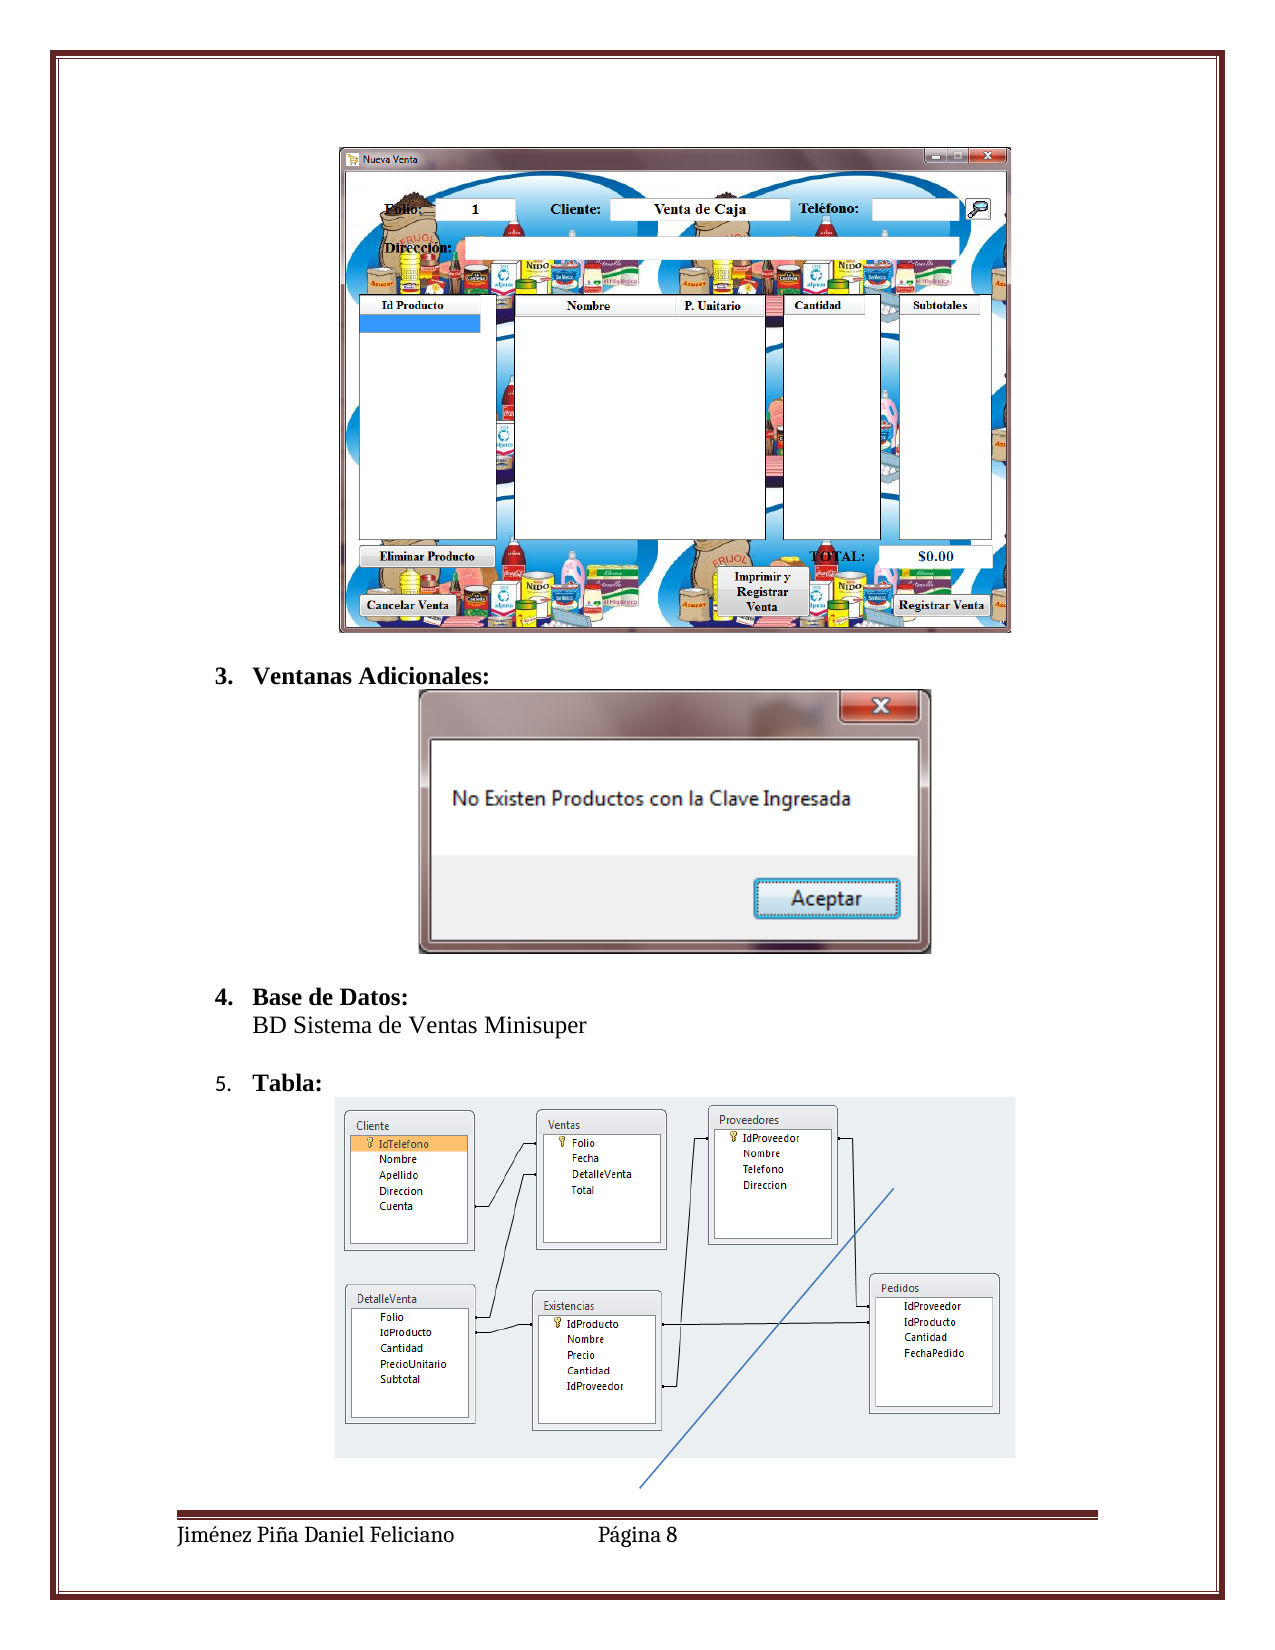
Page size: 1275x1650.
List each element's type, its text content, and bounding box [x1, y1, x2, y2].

picture [418, 689, 932, 954]
list Tabla: [214, 1068, 1098, 1097]
list Ventanas Adicionales: [214, 661, 1098, 690]
list Base de Datos: [214, 982, 1098, 1011]
picture [334, 1097, 1016, 1458]
picture [339, 147, 1012, 633]
text BD Sistema de Ventas Minisuper [252, 1011, 1098, 1039]
